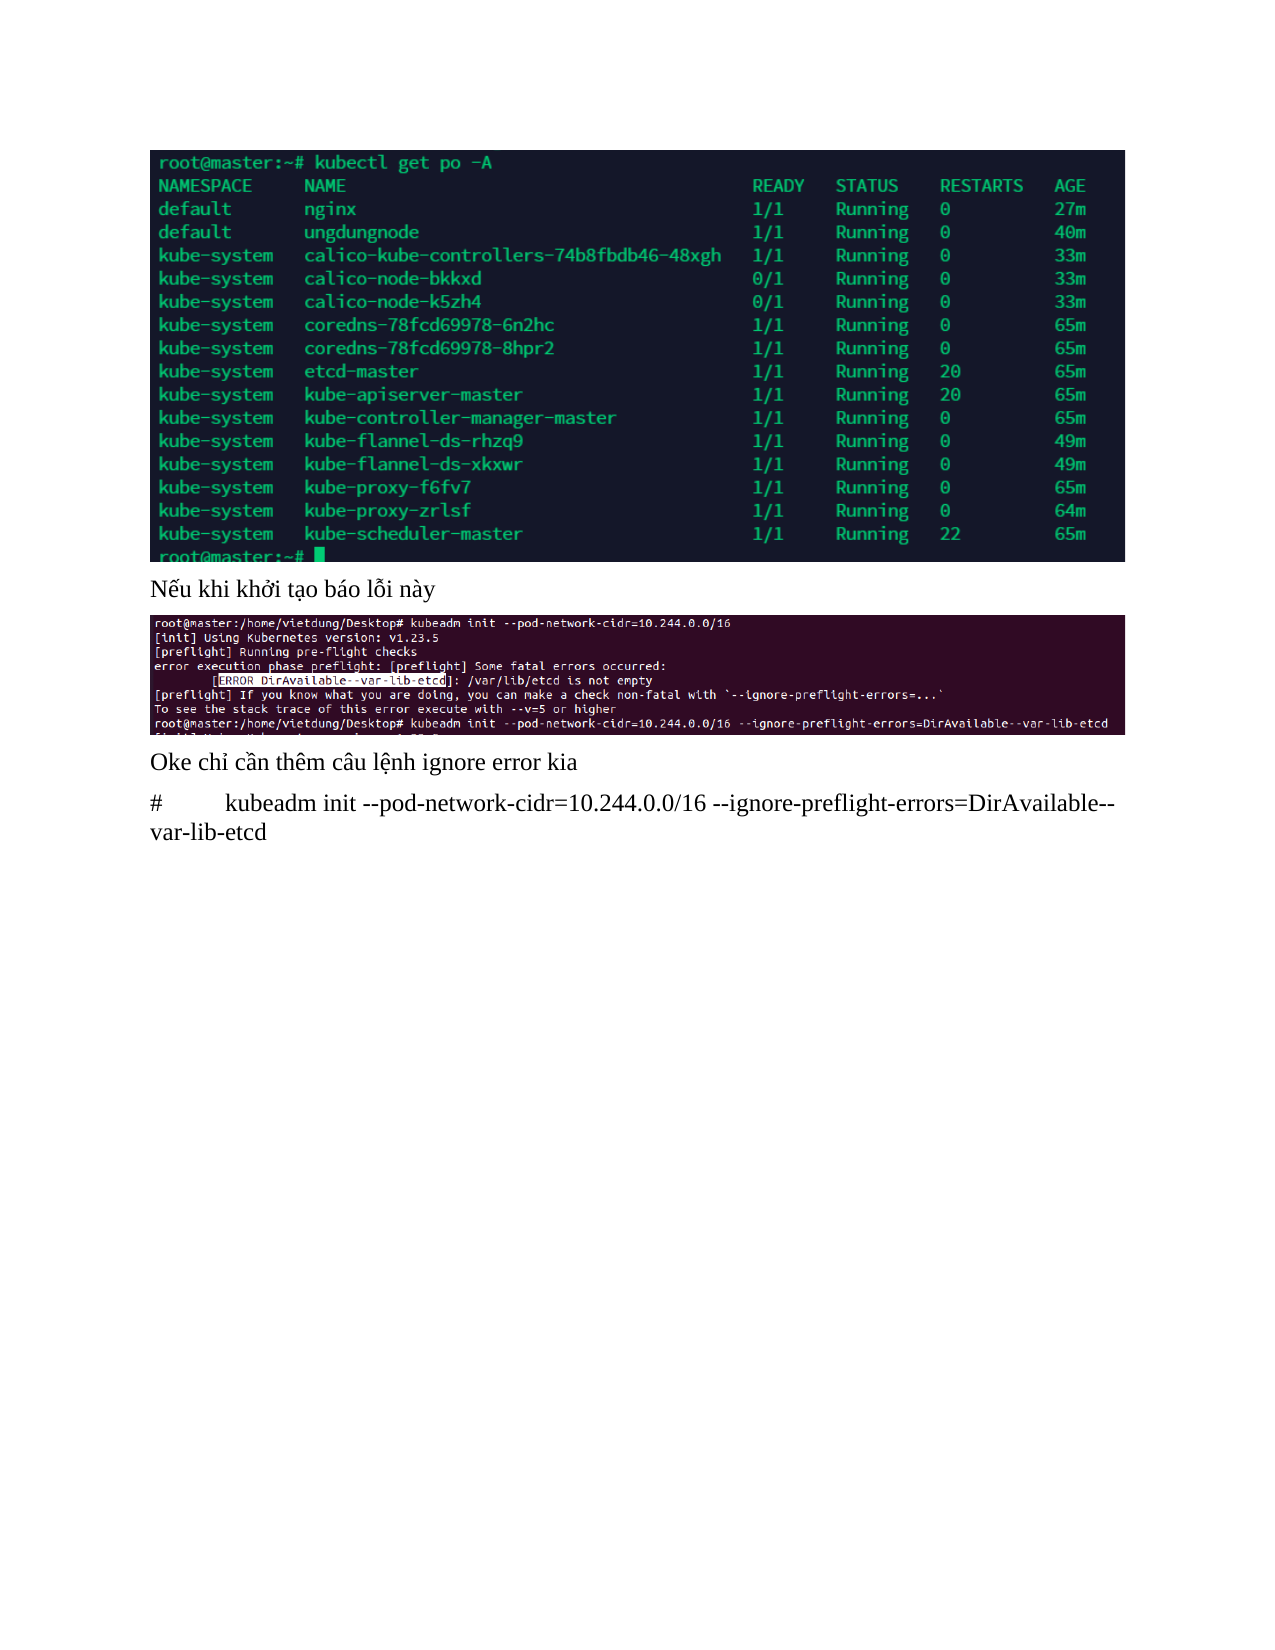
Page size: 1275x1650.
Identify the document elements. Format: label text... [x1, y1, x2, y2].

picture [150, 150, 1125, 562]
text Nếu khi khởi tạo báo lỗi này [150, 574, 1125, 603]
text Oke chỉ cần thêm câu lệnh ignore error kia [150, 747, 1125, 776]
picture [150, 615, 1125, 735]
text # kubeadm init --pod-network-cidr=10.244.0.0/16 --ignore-preflight-errors=DirAvailable--var-lib-etcd [150, 788, 1125, 846]
